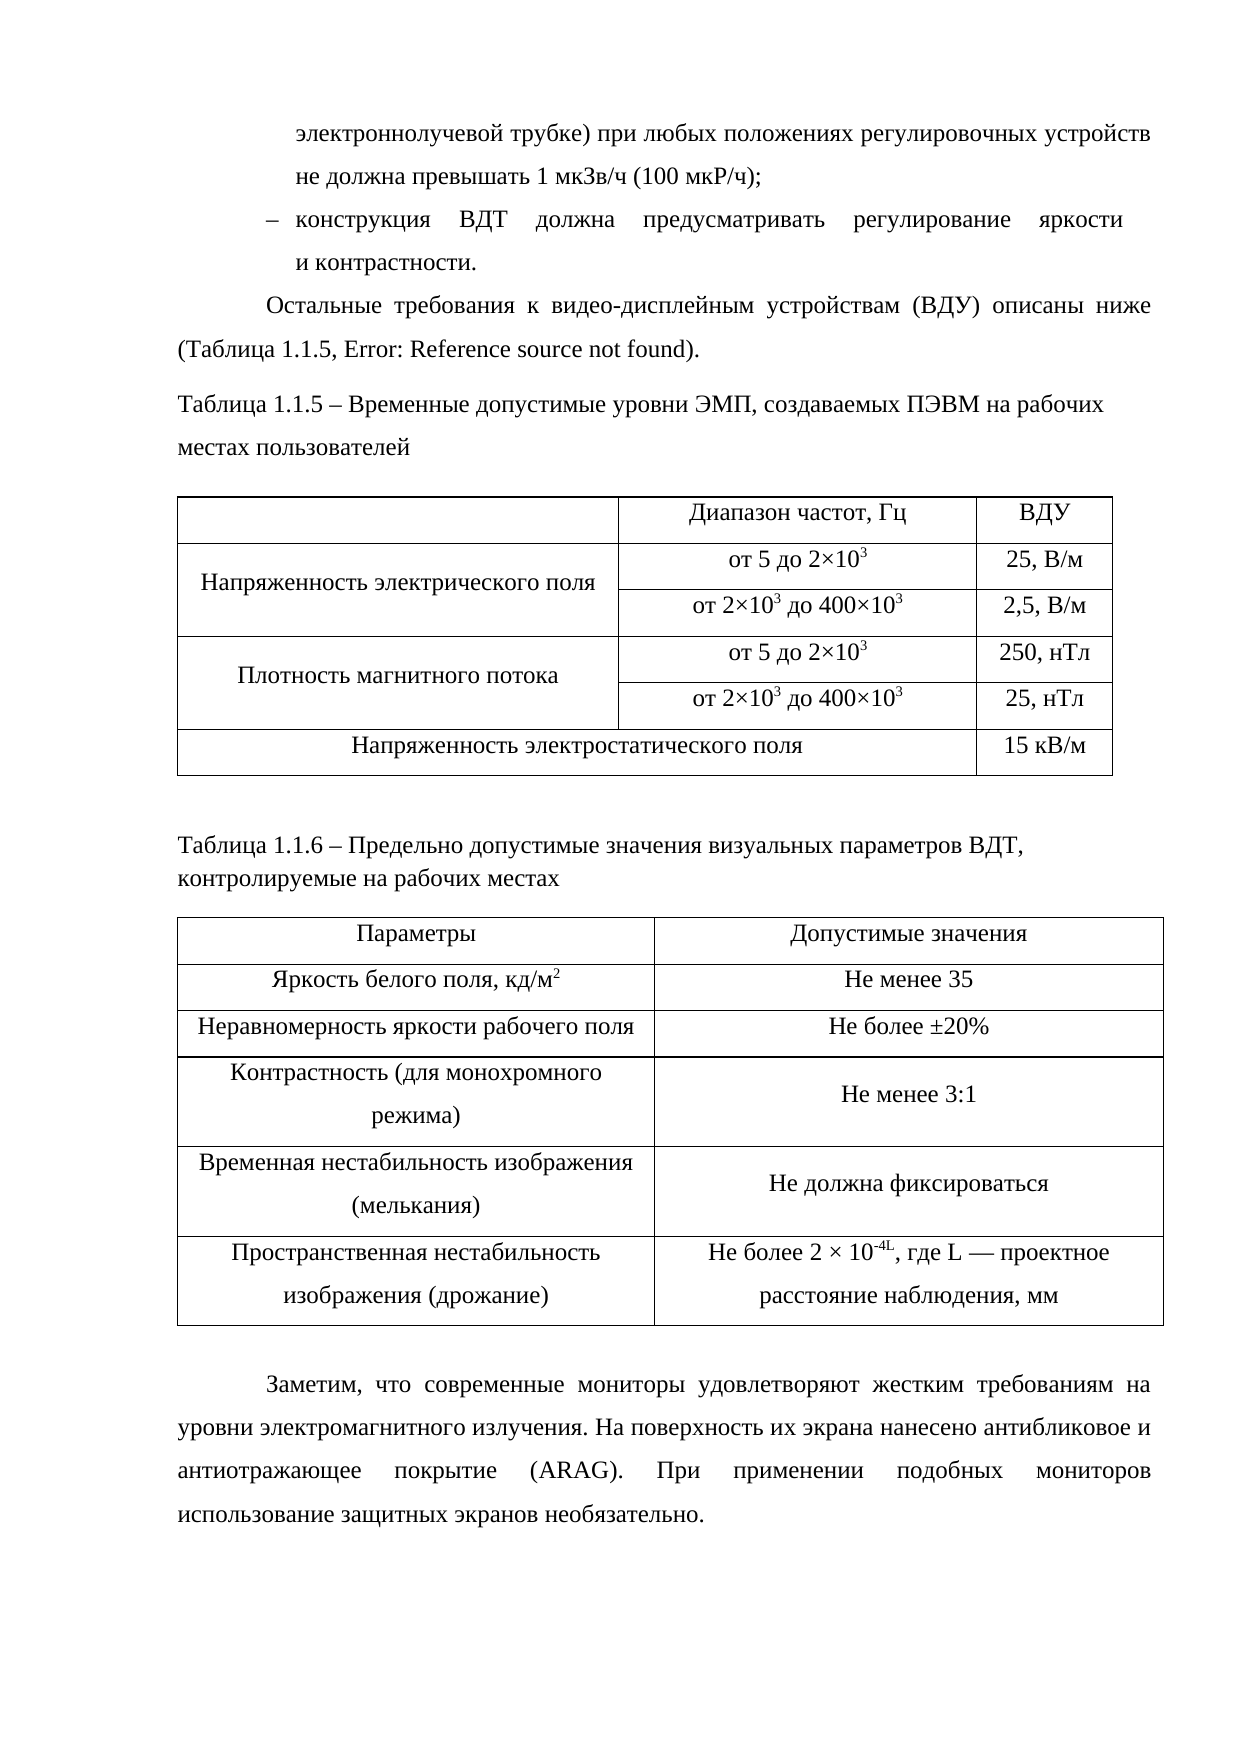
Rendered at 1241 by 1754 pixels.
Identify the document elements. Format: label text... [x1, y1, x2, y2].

table_header [178, 498, 618, 543]
table_cell Контрастность (для монохромного режима) [178, 1058, 654, 1146]
table_cell 25, В/м [977, 544, 1112, 589]
table_cell Напряженность электрического поля [178, 544, 618, 636]
table_cell Не менее 3:1 [655, 1058, 1163, 1146]
table_cell Яркость белого поля, кд/м2 [178, 965, 654, 1010]
table_cell 15 кВ/м [977, 730, 1112, 775]
table_cell Не должна фиксироваться [655, 1147, 1163, 1236]
table_cell Неравномерность яркости рабочего поля [178, 1011, 654, 1056]
table_cell от 5 до 2×103 [619, 637, 976, 682]
table_cell Не более ±20% [655, 1011, 1163, 1056]
table_cell 25, нТл [977, 683, 1112, 729]
text Заметим, что современные мониторы удовлетворяют жестким требованиям на уровни электромагнитного излучения. На поверхность их экрана нанесено антибликовое и антиотражающее покрытие (ARAG). При применении подобных мониторов использование защитных экранов необязательно. [177, 1369, 1152, 1527]
table_cell 250, нТл [977, 637, 1112, 682]
table_cell Напряженность электростатического поля [178, 730, 976, 775]
table_cell от 2×103 до 400×103 [619, 683, 976, 729]
table_cell Не более 2 × 10-4L, где L — проектное расстояние наблюдения, мм [655, 1237, 1163, 1325]
table_header Допустимые значения [655, 918, 1163, 963]
table_cell Не менее 35 [655, 965, 1163, 1010]
list конструкция ВДТ должна предусматривать регулирование яркости и контрастности. [266, 204, 1152, 276]
table_cell Пространственная нестабильность изображения (дрожание) [178, 1237, 654, 1325]
text Таблица 1.1.6 – Предельно допустимые значения визуальных параметров ВДТ, контролируемые на рабочих местах [177, 830, 1152, 892]
table_cell Временная нестабильность изображения (мелькания) [178, 1147, 654, 1236]
table_header ВДУ [977, 498, 1112, 543]
table_cell Плотность магнитного потока [178, 637, 618, 729]
table_cell от 2×103 до 400×103 [619, 590, 976, 636]
table_cell от 5 до 2×103 [619, 544, 976, 589]
table_cell 2,5, В/м [977, 590, 1112, 636]
text Таблица 1.1.5 – Временные допустимые уровни ЭМП, создаваемых ПЭВМ на рабочих местах пользователей [177, 389, 1152, 461]
table_header Диапазон частот, Гц [619, 498, 976, 543]
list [266, 118, 1152, 190]
table_header Параметры [178, 918, 654, 963]
